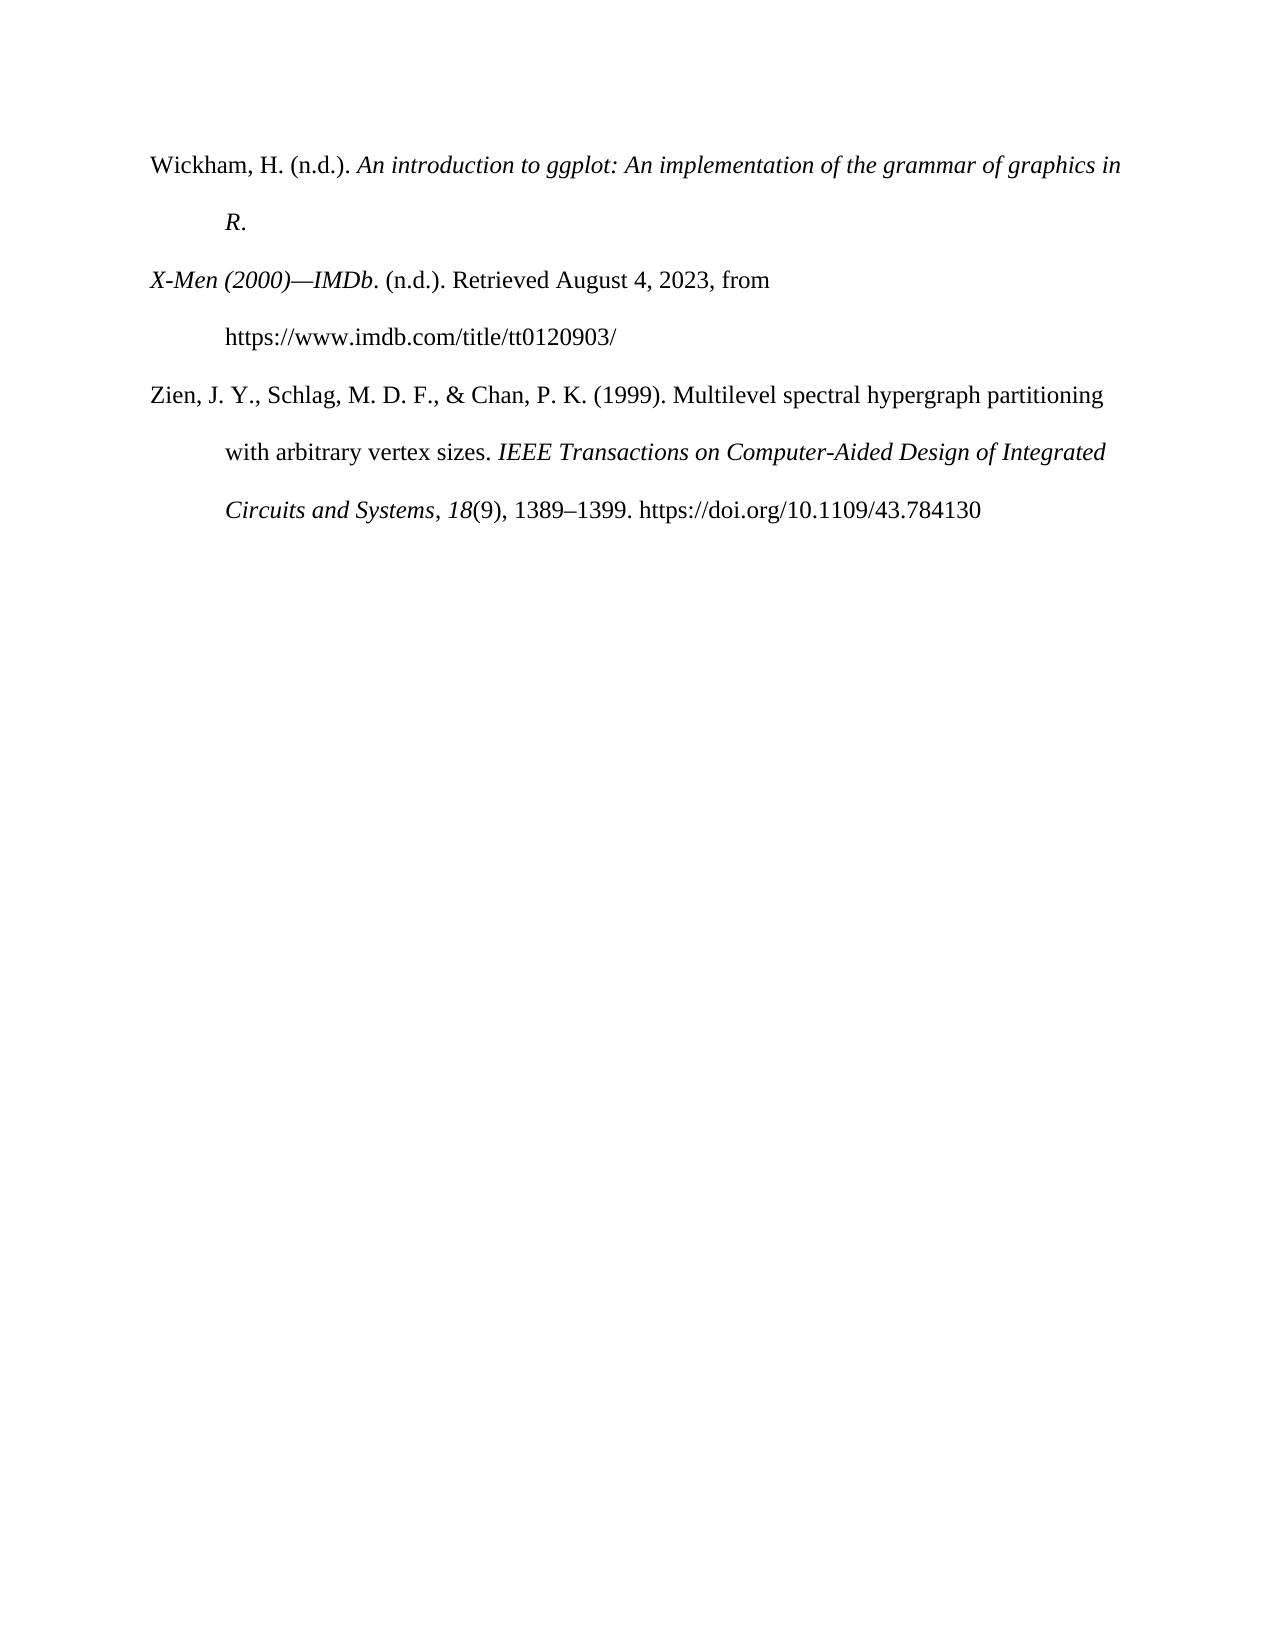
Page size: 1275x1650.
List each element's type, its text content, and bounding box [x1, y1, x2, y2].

text X-Men (2000)—IMDb. (n.d.). Retrieved August 4, 2023, from https://www.imdb.com/title/tt0120903/ [150, 265, 1125, 351]
text Zien, J. Y., Schlag, M. D. F., & Chan, P. K. (1999). Multilevel spectral hypergraph partitioning with arbitrary vertex sizes. IEEE Transactions on Computer-Aided Design of Integrated Circuits and Systems, 18(9), 1389–1399. https://doi.org/10.1109/43.784130 [150, 380, 1125, 524]
text Wickham, H. (n.d.). An introduction to ggplot: An implementation of the grammar of graphics in R. [150, 150, 1125, 236]
